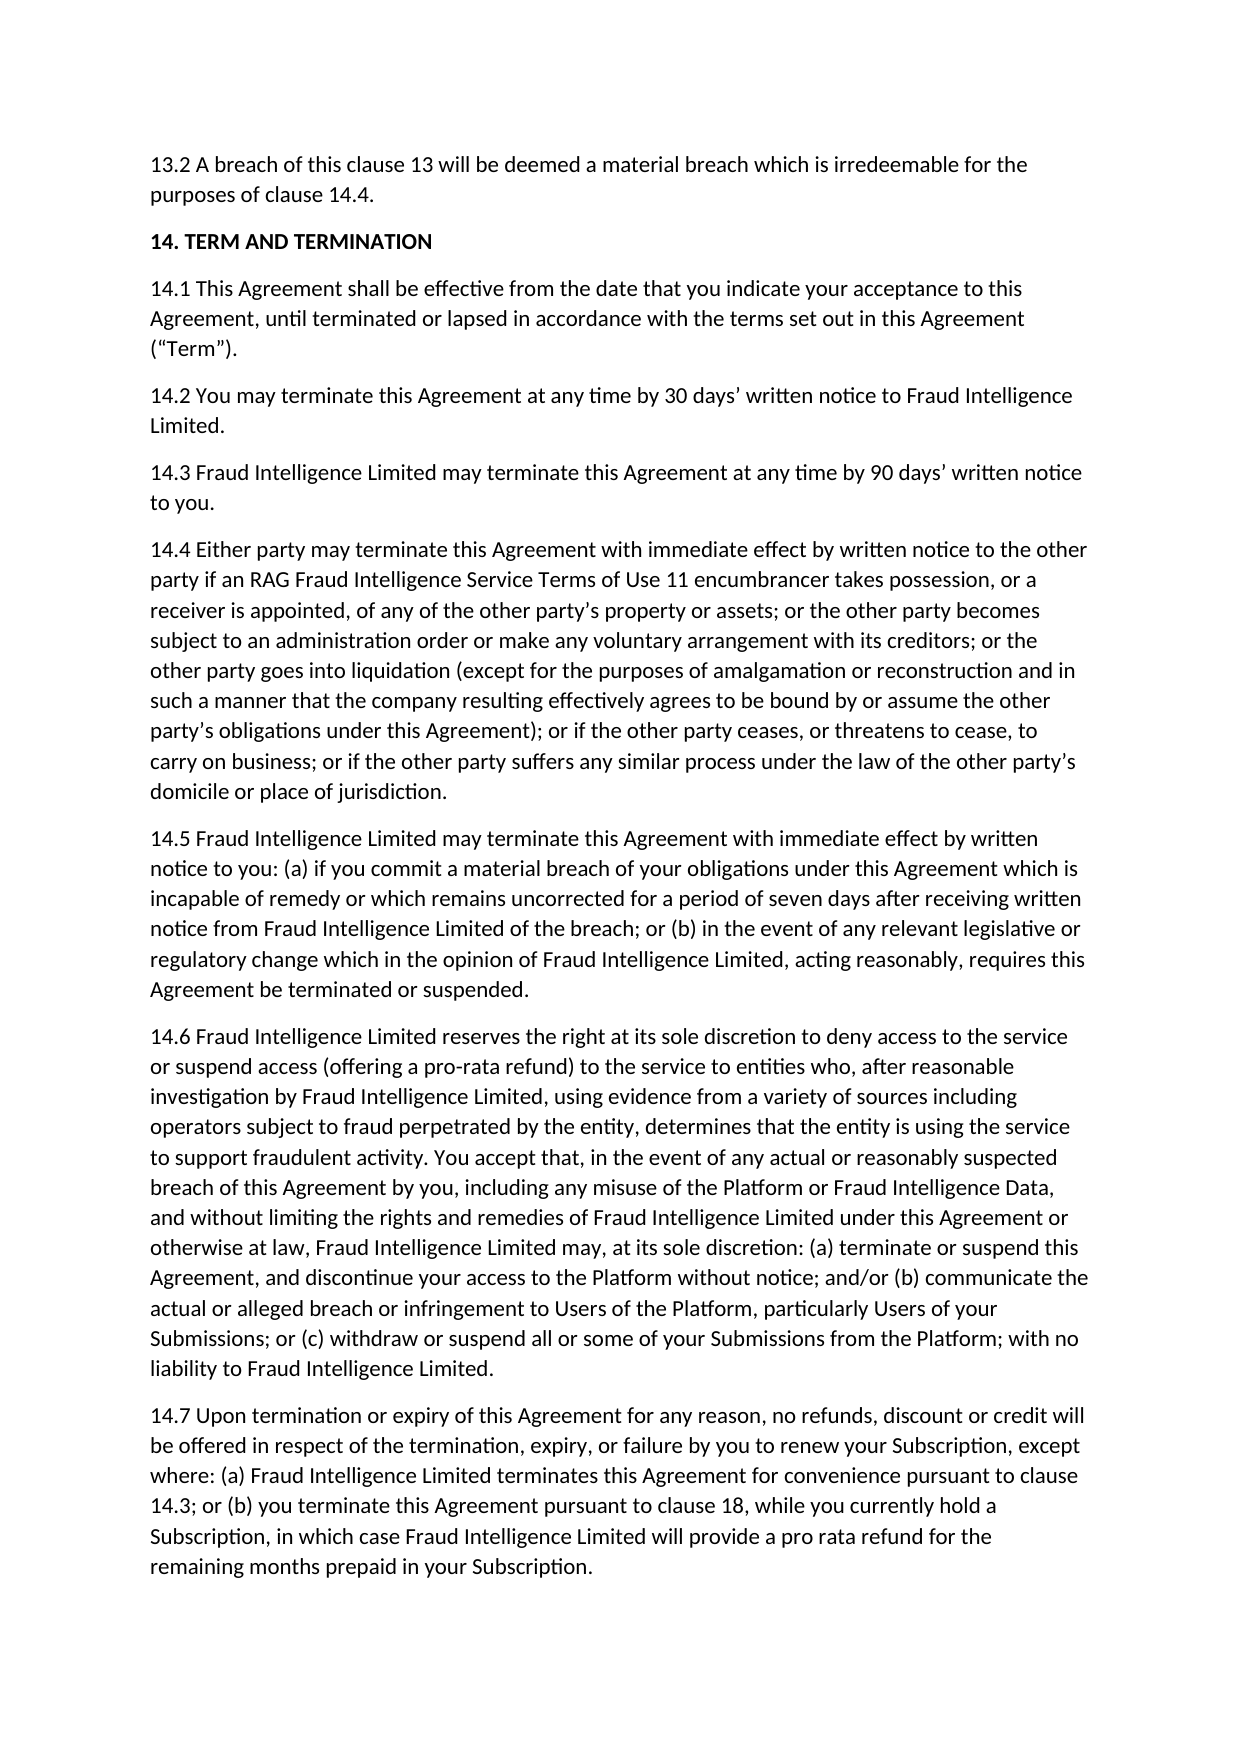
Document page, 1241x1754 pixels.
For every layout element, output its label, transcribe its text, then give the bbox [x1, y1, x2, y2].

text 13.2 A breach of this clause 13 will be deemed a material breach which is irredeemable for the purposes of clause 14.4. [150, 150, 1090, 208]
text 14.1 This Agreement shall be effective from the date that you indicate your acceptance to this Agreement, until terminated or lapsed in accordance with the terms set out in this Agreement (“Term”). [150, 274, 1090, 362]
text 14.5 Fraud Intelligence Limited may terminate this Agreement with immediate effect by written notice to you: (a) if you commit a material breach of your obligations under this Agreement which is incapable of remedy or which remains uncorrected for a period of seven days after receiving written notice from Fraud Intelligence Limited of the breach; or (b) in the event of any relevant legislative or regulatory change which in the opinion of Fraud Intelligence Limited, acting reasonably, requires this Agreement be terminated or suspended. [150, 824, 1090, 1003]
text 14.2 You may terminate this Agreement at any time by 30 days’ written notice to Fraud Intelligence Limited. [150, 381, 1090, 439]
text 14.4 Either party may terminate this Agreement with immediate effect by written notice to the other party if an RAG Fraud Intelligence Service Terms of Use 11 encumbrancer takes possession, or a receiver is appointed, of any of the other party’s property or assets; or the other party becomes subject to an administration order or make any voluntary arrangement with its creditors; or the other party goes into liquidation (except for the purposes of amalgamation or reconstruction and in such a manner that the company resulting effectively agrees to be bound by or assume the other party’s obligations under this Agreement); or if the other party ceases, or threatens to cease, to carry on business; or if the other party suffers any similar process under the law of the other party’s domicile or place of jurisdiction. [150, 535, 1090, 805]
text 14.3 Fraud Intelligence Limited may terminate this Agreement at any time by 90 days’ written notice to you. [150, 458, 1090, 517]
text 14. TERM AND TERMINATION [150, 227, 1090, 255]
